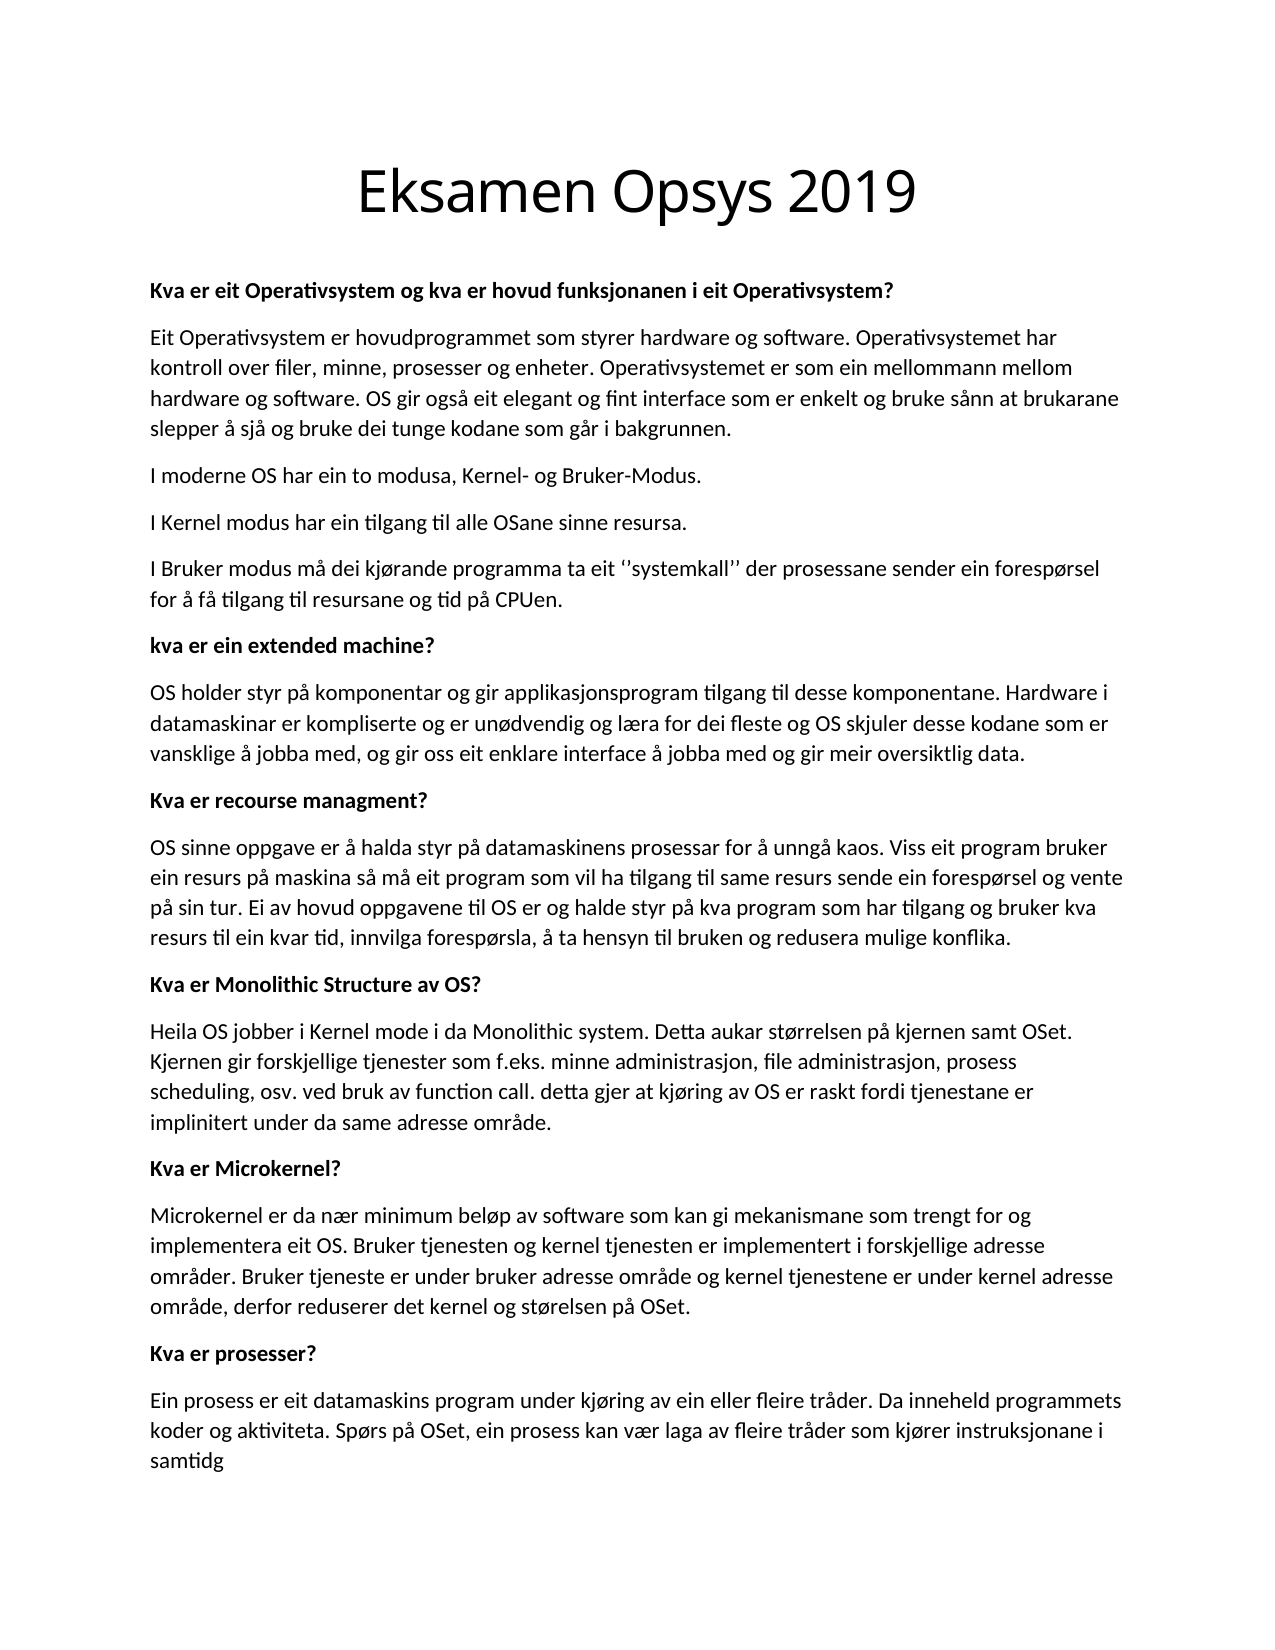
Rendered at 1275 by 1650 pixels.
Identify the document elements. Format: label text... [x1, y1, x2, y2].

title Eksamen Opsys 2019 [150, 150, 1125, 229]
text I Bruker modus må dei kjørande programma ta eit ‘’systemkall’’ der prosessane sender ein forespørsel for å få tilgang til resursane og tid på CPUen. [150, 554, 1125, 613]
text Eit Operativsystem er hovudprogrammet som styrer hardware og software. Operativsystemet har kontroll over filer, minne, prosesser og enheter. Operativsystemet er som ein mellommann mellom hardware og software. OS gir også eit elegant og fint interface som er enkelt og bruke sånn at brukarane slepper å sjå og bruke dei tunge kodane som går i bakgrunnen. [150, 323, 1125, 442]
text OS sinne oppgave er å halda styr på datamaskinens prosessar for å unngå kaos. Viss eit program bruker ein resurs på maskina så må eit program som vil ha tilgang til same resurs sende ein forespørsel og vente på sin tur. Ei av hovud oppgavene til OS er og halde styr på kva program som har tilgang og bruker kva resurs til ein kvar tid, innvilga forespørsla, å ta hensyn til bruken og redusera mulige konflika. [150, 833, 1125, 951]
text Kva er recourse managment? [150, 786, 1125, 814]
text Kva er Microkernel? [150, 1154, 1125, 1182]
text Microkernel er da nær minimum beløp av software som kan gi mekanismane som trengt for og implementera eit OS. Bruker tjenesten og kernel tjenesten er implementert i forskjellige adresse områder. Bruker tjeneste er under bruker adresse område og kernel tjenestene er under kernel adresse område, derfor reduserer det kernel og størelsen på OSet. [150, 1201, 1125, 1320]
text Ein prosess er eit datamaskins program under kjøring av ein eller fleire tråder. Da inneheld programmets koder og aktiviteta. Spørs på OSet, ein prosess kan vær laga av fleire tråder som kjører instruksjonane i samtidg [150, 1386, 1125, 1474]
text I Kernel modus har ein tilgang til alle OSane sinne resursa. [150, 508, 1125, 536]
text kva er ein extended machine? [150, 632, 1125, 659]
text I moderne OS har ein to modusa, Kernel- og Bruker-Modus. [150, 461, 1125, 489]
text Kva er prosesser? [150, 1339, 1125, 1367]
text Heila OS jobber i Kernel mode i da Monolithic system. Detta aukar størrelsen på kjernen samt OSet. Kjernen gir forskjellige tjenester som f.eks. minne administrasjon, file administrasjon, prosess scheduling, osv. ved bruk av function call. detta gjer at kjøring av OS er raskt fordi tjenestane er implinitert under da same adresse område. [150, 1017, 1125, 1136]
text Kva er eit Operativsystem og kva er hovud funksjonanen i eit Operativsystem? [150, 276, 1125, 304]
text Kva er Monolithic Structure av OS? [150, 970, 1125, 998]
text OS holder styr på komponentar og gir applikasjonsprogram tilgang til desse komponentane. Hardware i datamaskinar er kompliserte og er unødvendig og læra for dei fleste og OS skjuler desse kodane som er vansklige å jobba med, og gir oss eit enklare interface å jobba med og gir meir oversiktlig data. [150, 678, 1125, 767]
